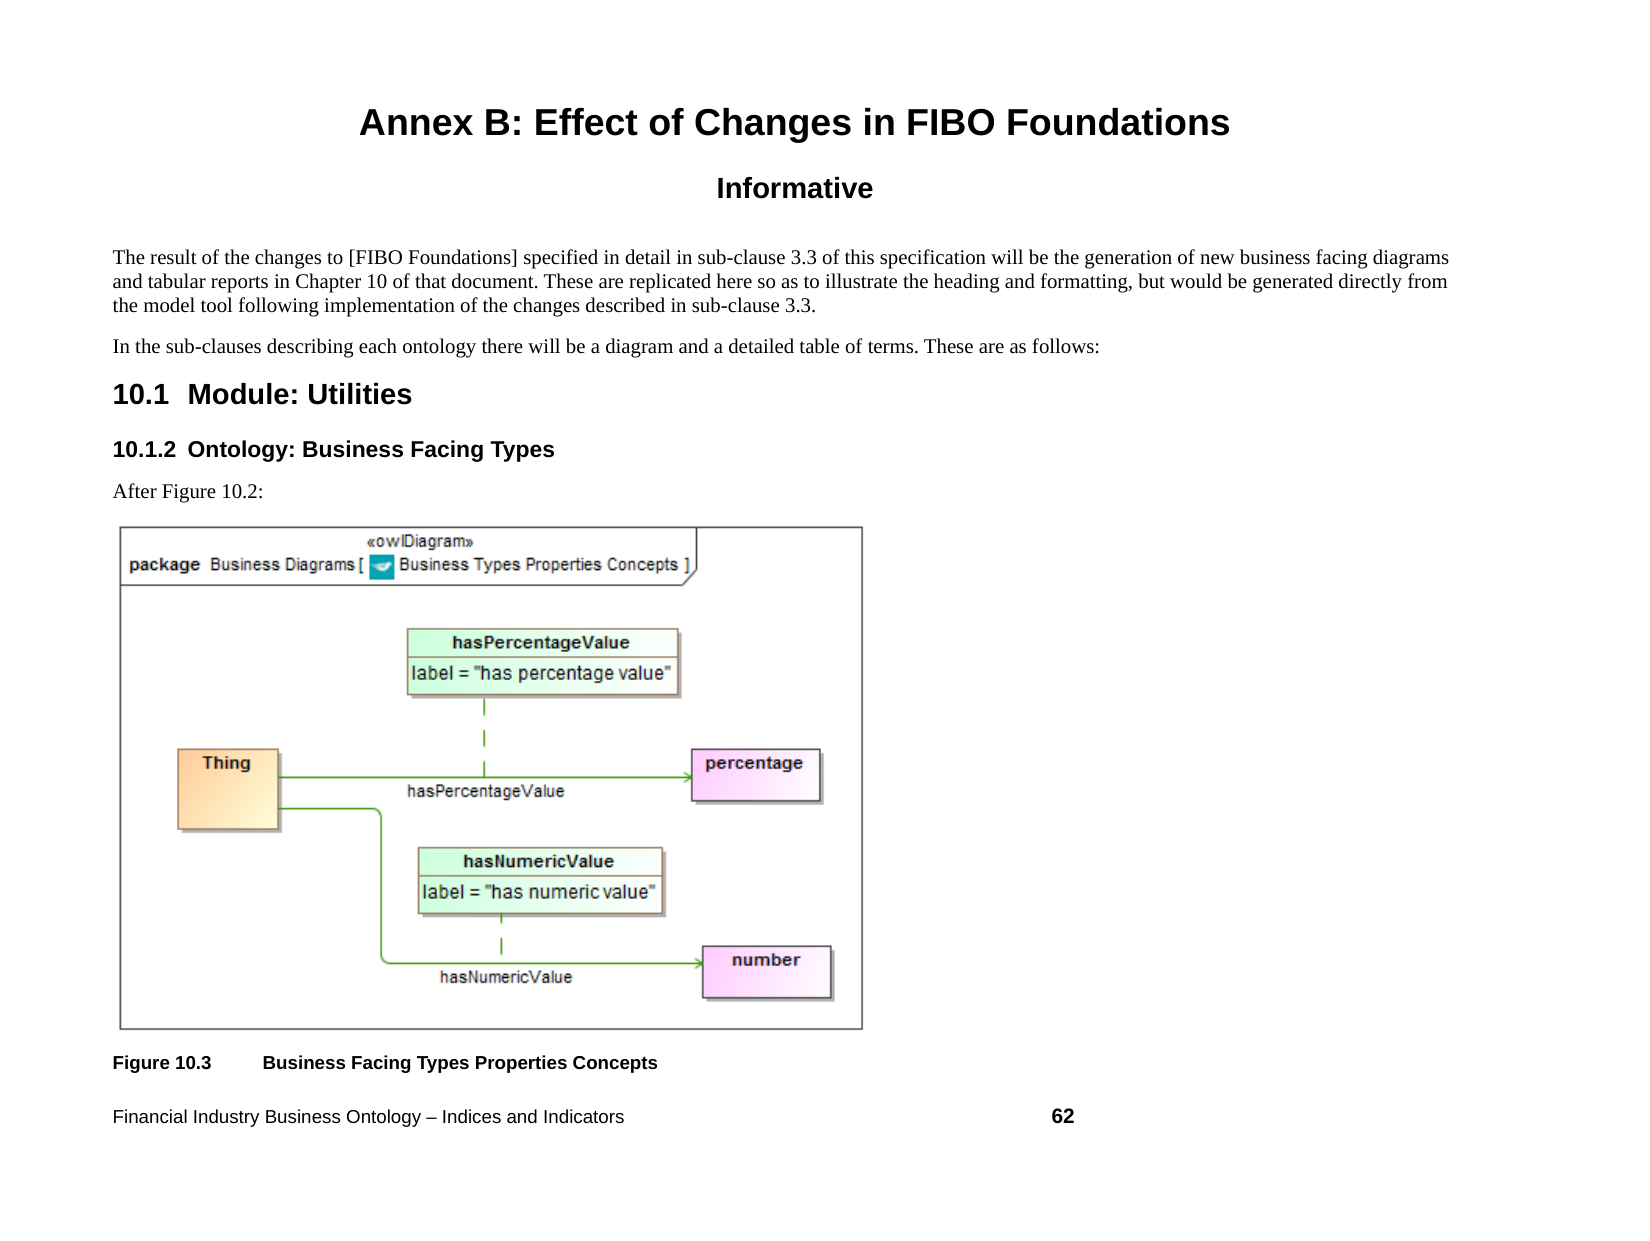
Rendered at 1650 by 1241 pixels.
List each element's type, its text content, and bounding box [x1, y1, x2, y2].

subtitle Informative [112, 171, 1477, 204]
text Figure 10.3 Business Facing Types Properties Concepts [112, 1052, 1477, 1073]
subtitle 10.1.2 Ontology: Business Facing Types [112, 436, 1477, 462]
text In the sub-clauses describing each ontology there will be a diagram and a detailed table of terms. These are as follows: [112, 334, 1477, 358]
subtitle 10.1 Module: Utilities [112, 377, 1477, 411]
subtitle Annex B: Effect of Changes in FIBO Foundations [112, 101, 1477, 144]
picture [112, 519, 885, 1052]
text After Figure 10.2: [112, 479, 1477, 503]
subtitle The result of the changes to [FIBO Foundations] specified in detail in sub-clause 3.3 of this specification will be the generation of new business facing diagrams and tabular reports in Chapter 10 of that document. These are replicated here so as to illustrate the heading and formatting, but would be generated directly from the model tool following implementation of the changes described in sub-clause 3.3. [112, 245, 1477, 317]
